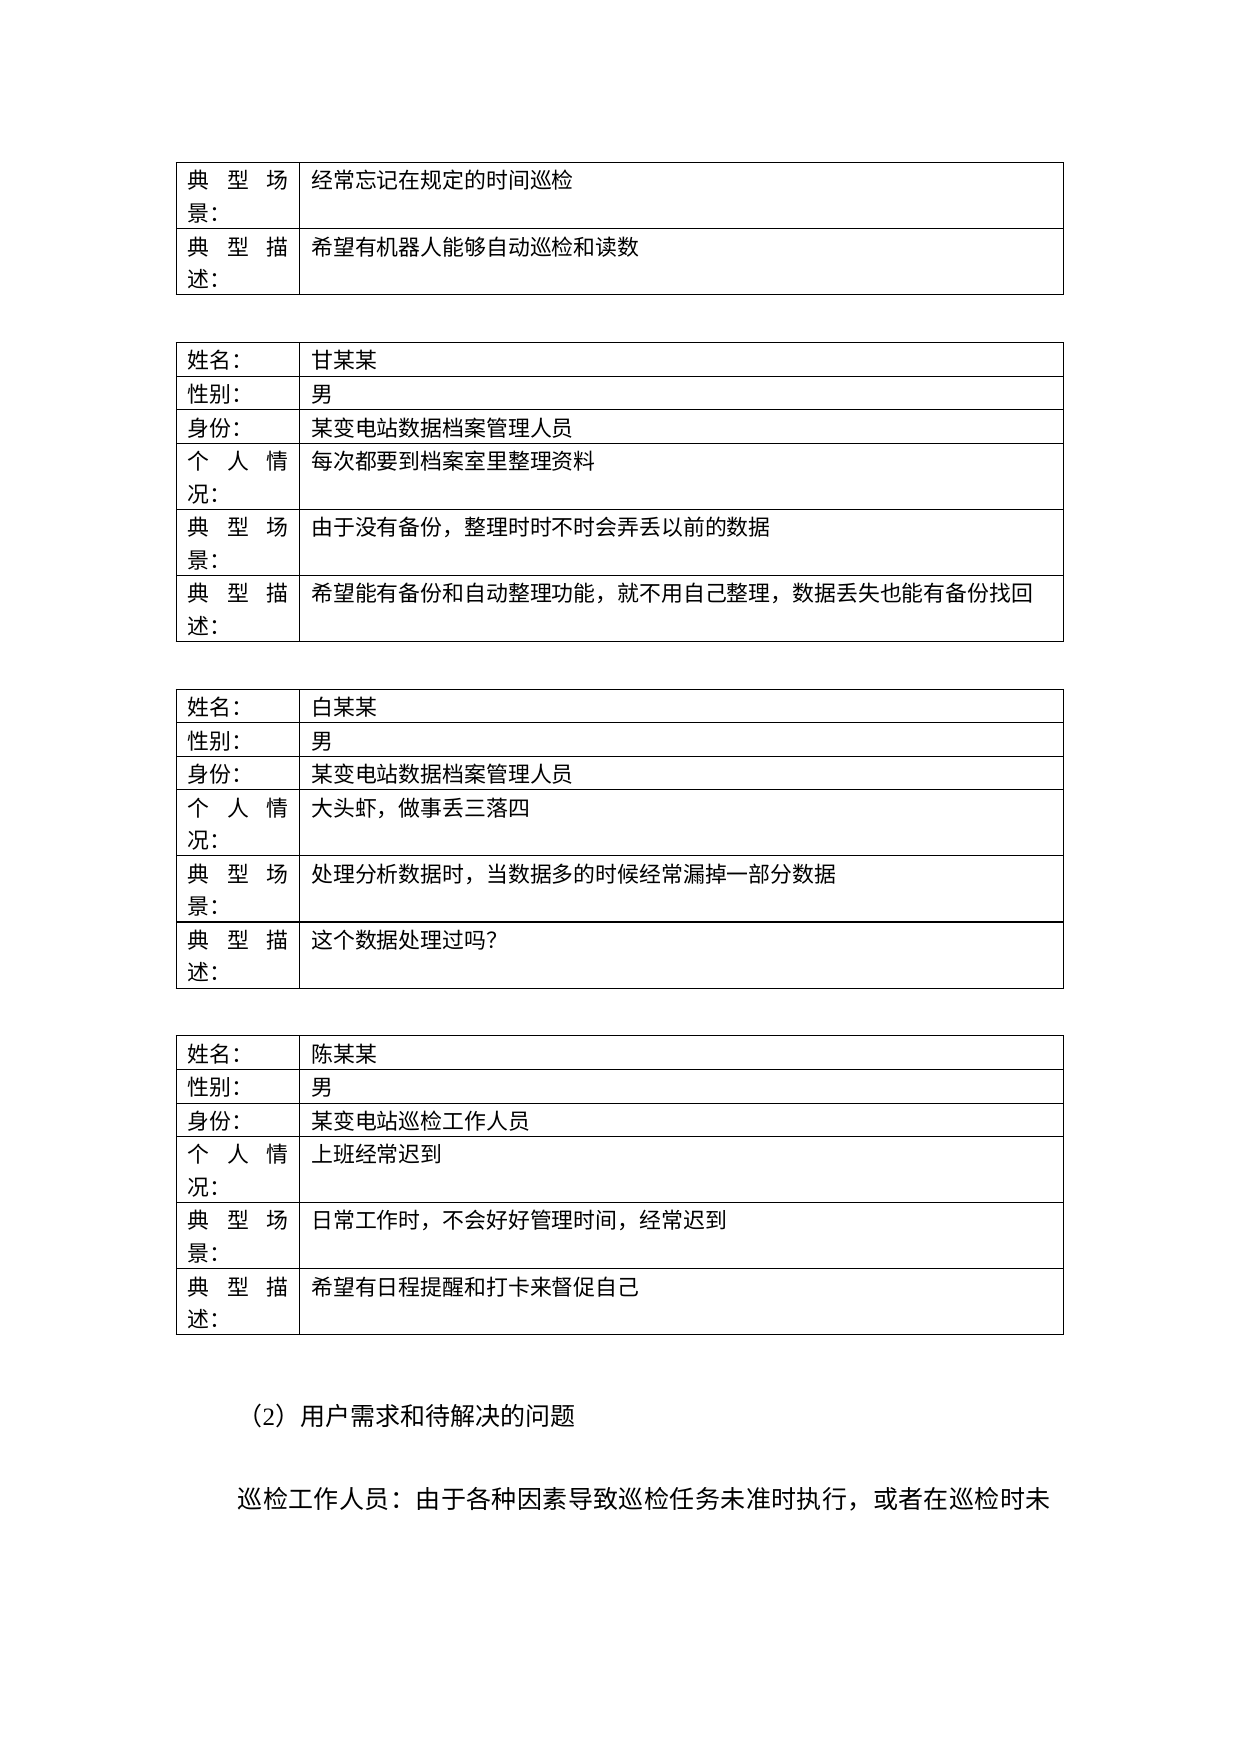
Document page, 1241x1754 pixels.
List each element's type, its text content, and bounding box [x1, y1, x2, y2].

table_cell 由于没有备份，整理时时不时会弄丢以前的数据 [300, 510, 1063, 575]
table_cell 某变电站数据档案管理人员 [300, 410, 1063, 443]
table_cell 典型场景： [177, 856, 299, 921]
table_header 姓名： [177, 690, 299, 722]
table_cell 某变电站数据档案管理人员 [300, 757, 1063, 789]
table_header 陈某某 [300, 1036, 1063, 1069]
table_cell 希望能有备份和自动整理功能，就不用自己整理，数据丢失也能有备份找回 [300, 576, 1063, 641]
table_cell 典型描述： [177, 1269, 299, 1334]
table_cell 身份： [177, 757, 299, 789]
table_cell 个人情况： [177, 444, 299, 509]
table_cell 性别： [177, 1070, 299, 1102]
table_cell 上班经常迟到 [300, 1137, 1063, 1202]
table_cell 某变电站巡检工作人员 [300, 1104, 1063, 1136]
table_cell 典型场景： [177, 510, 299, 575]
table_header 姓名： [177, 343, 299, 376]
table_cell 处理分析数据时，当数据多的时候经常漏掉一部分数据 [300, 856, 1063, 921]
table_cell 典型描述： [177, 923, 299, 987]
table_cell 希望有日程提醒和打卡来督促自己 [300, 1269, 1063, 1334]
table_header 姓名： [177, 1036, 299, 1069]
table_cell 男 [300, 1070, 1063, 1102]
table_cell 大头虾，做事丢三落四 [300, 790, 1063, 855]
table_cell 身份： [177, 410, 299, 443]
table_header 白某某 [300, 690, 1063, 722]
table_cell 典型描述： [177, 229, 299, 294]
table_cell 身份： [177, 1104, 299, 1136]
table_cell 典型场景： [177, 1203, 299, 1268]
table_cell 经常忘记在规定的时间巡检 [300, 163, 1063, 228]
list 用户需求和待解决的问题 [187, 1382, 1053, 1447]
table_cell 这个数据处理过吗？ [300, 923, 1063, 987]
table_cell 希望有机器人能够自动巡检和读数 [300, 229, 1063, 294]
table_cell 男 [300, 377, 1063, 409]
table_header 甘某某 [300, 343, 1063, 376]
table_cell 男 [300, 723, 1063, 756]
table_cell 性别： [177, 723, 299, 756]
table_cell 每次都要到档案室里整理资料 [300, 444, 1063, 509]
table_cell 日常工作时，不会好好管理时间，经常迟到 [300, 1203, 1063, 1268]
table_cell 性别： [177, 377, 299, 409]
table_cell 个人情况： [177, 790, 299, 855]
table_cell 典型描述： [177, 576, 299, 641]
table_cell 个人情况： [177, 1137, 299, 1202]
table_cell 典型场景： [177, 163, 299, 228]
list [187, 1465, 1053, 1530]
